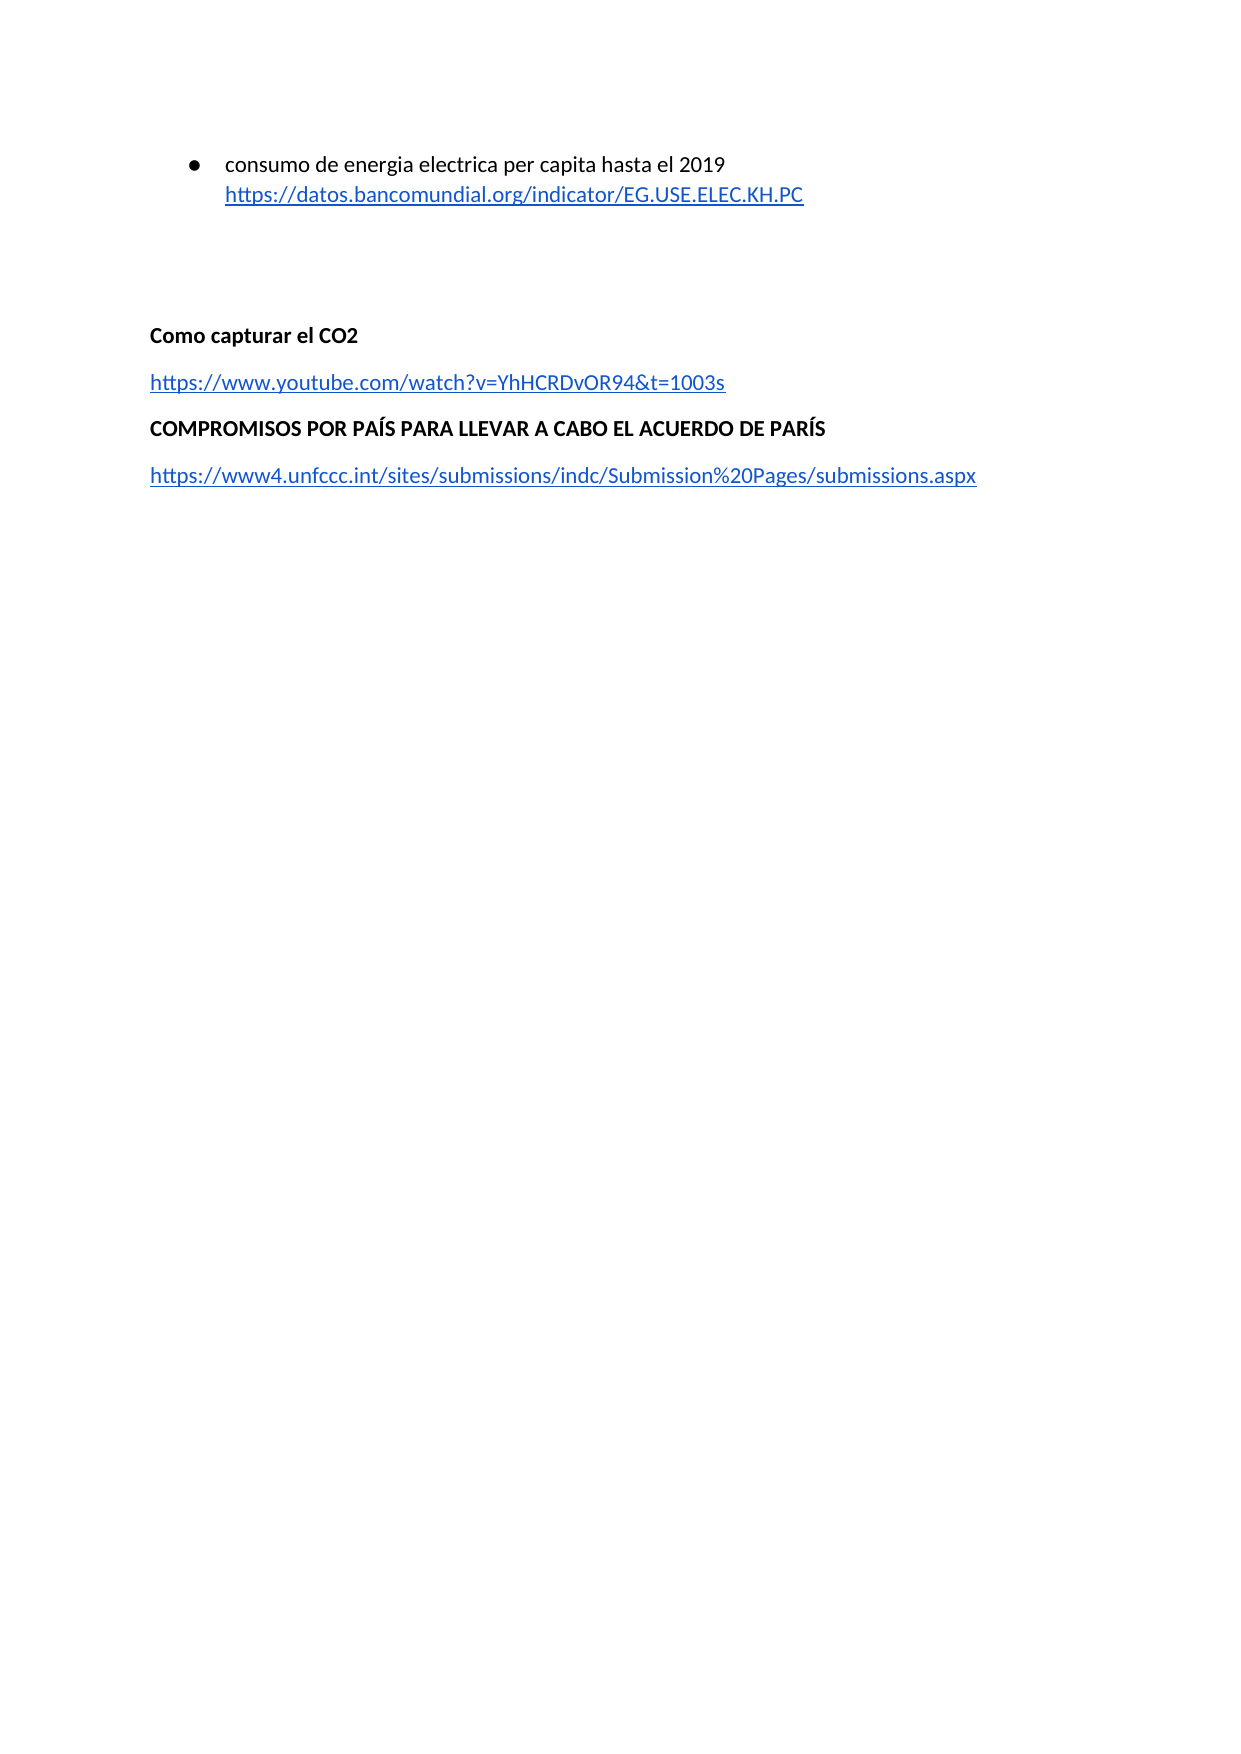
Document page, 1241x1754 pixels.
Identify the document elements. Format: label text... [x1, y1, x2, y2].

text Como capturar el CO2 [150, 321, 1090, 349]
text https://www4.unfccc.int/sites/submissions/indc/Submission%20Pages/submissions.aspx [150, 461, 1090, 489]
text https://www.youtube.com/watch?v=YhHCRDvOR94&t=1003s [150, 368, 1090, 396]
list consumo de energia electrica per capita hasta el 2019 https://datos.bancomundial.org/indicator/EG.USE.ELEC.KH.PC [187, 150, 1090, 208]
text COMPROMISOS POR PAÍS PARA LLEVAR A CABO EL ACUERDO DE PARÍS [150, 414, 1090, 443]
